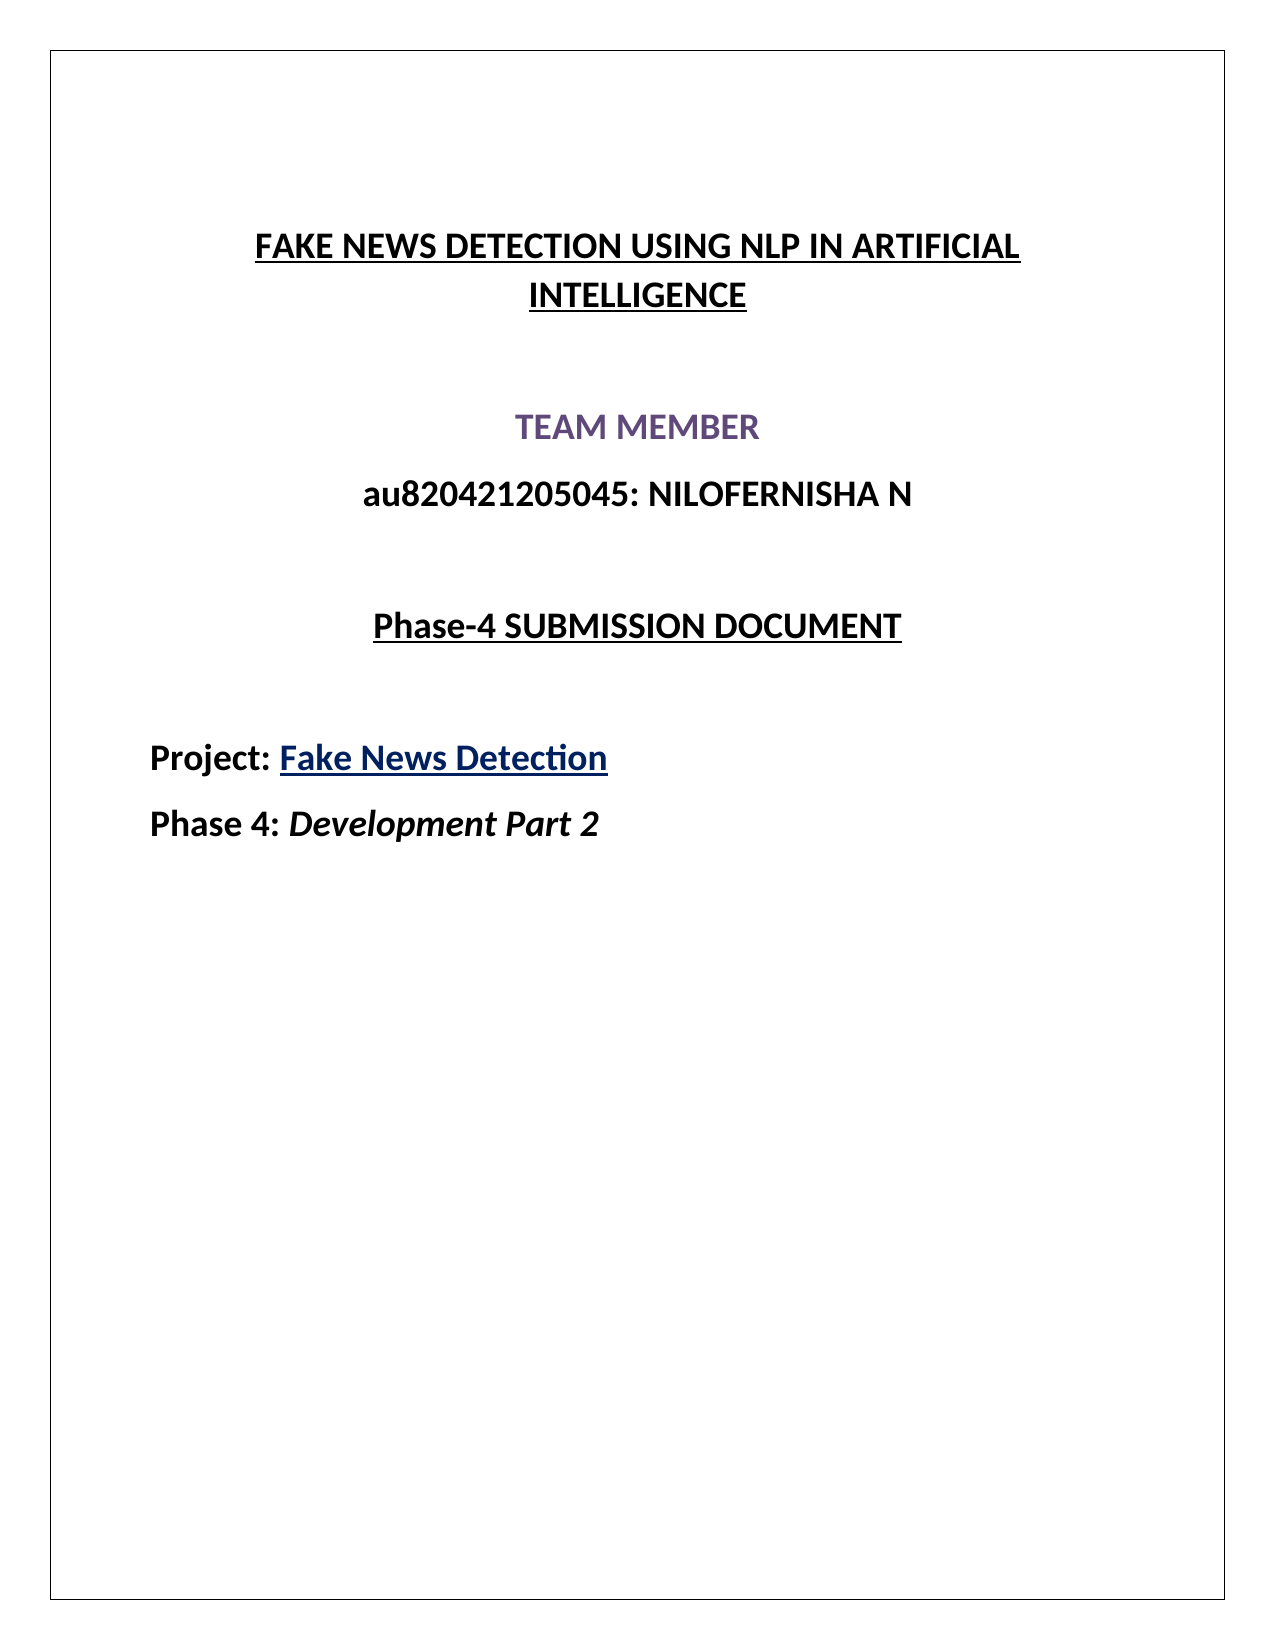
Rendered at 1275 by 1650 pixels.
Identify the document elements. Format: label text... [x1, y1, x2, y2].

text FAKE NEWS DETECTION USING NLP IN ARTIFICIAL INTELLIGENCE [150, 222, 1125, 317]
text Phase-4 SUBMISSION DOCUMENT [150, 602, 1125, 648]
text Project: Fake News Detection [150, 734, 1125, 780]
text au820421205045: NILOFERNISHA N [150, 469, 1125, 515]
text TEAM MEMBER [150, 403, 1125, 449]
text Phase 4: Development Part 2 [150, 800, 1125, 846]
